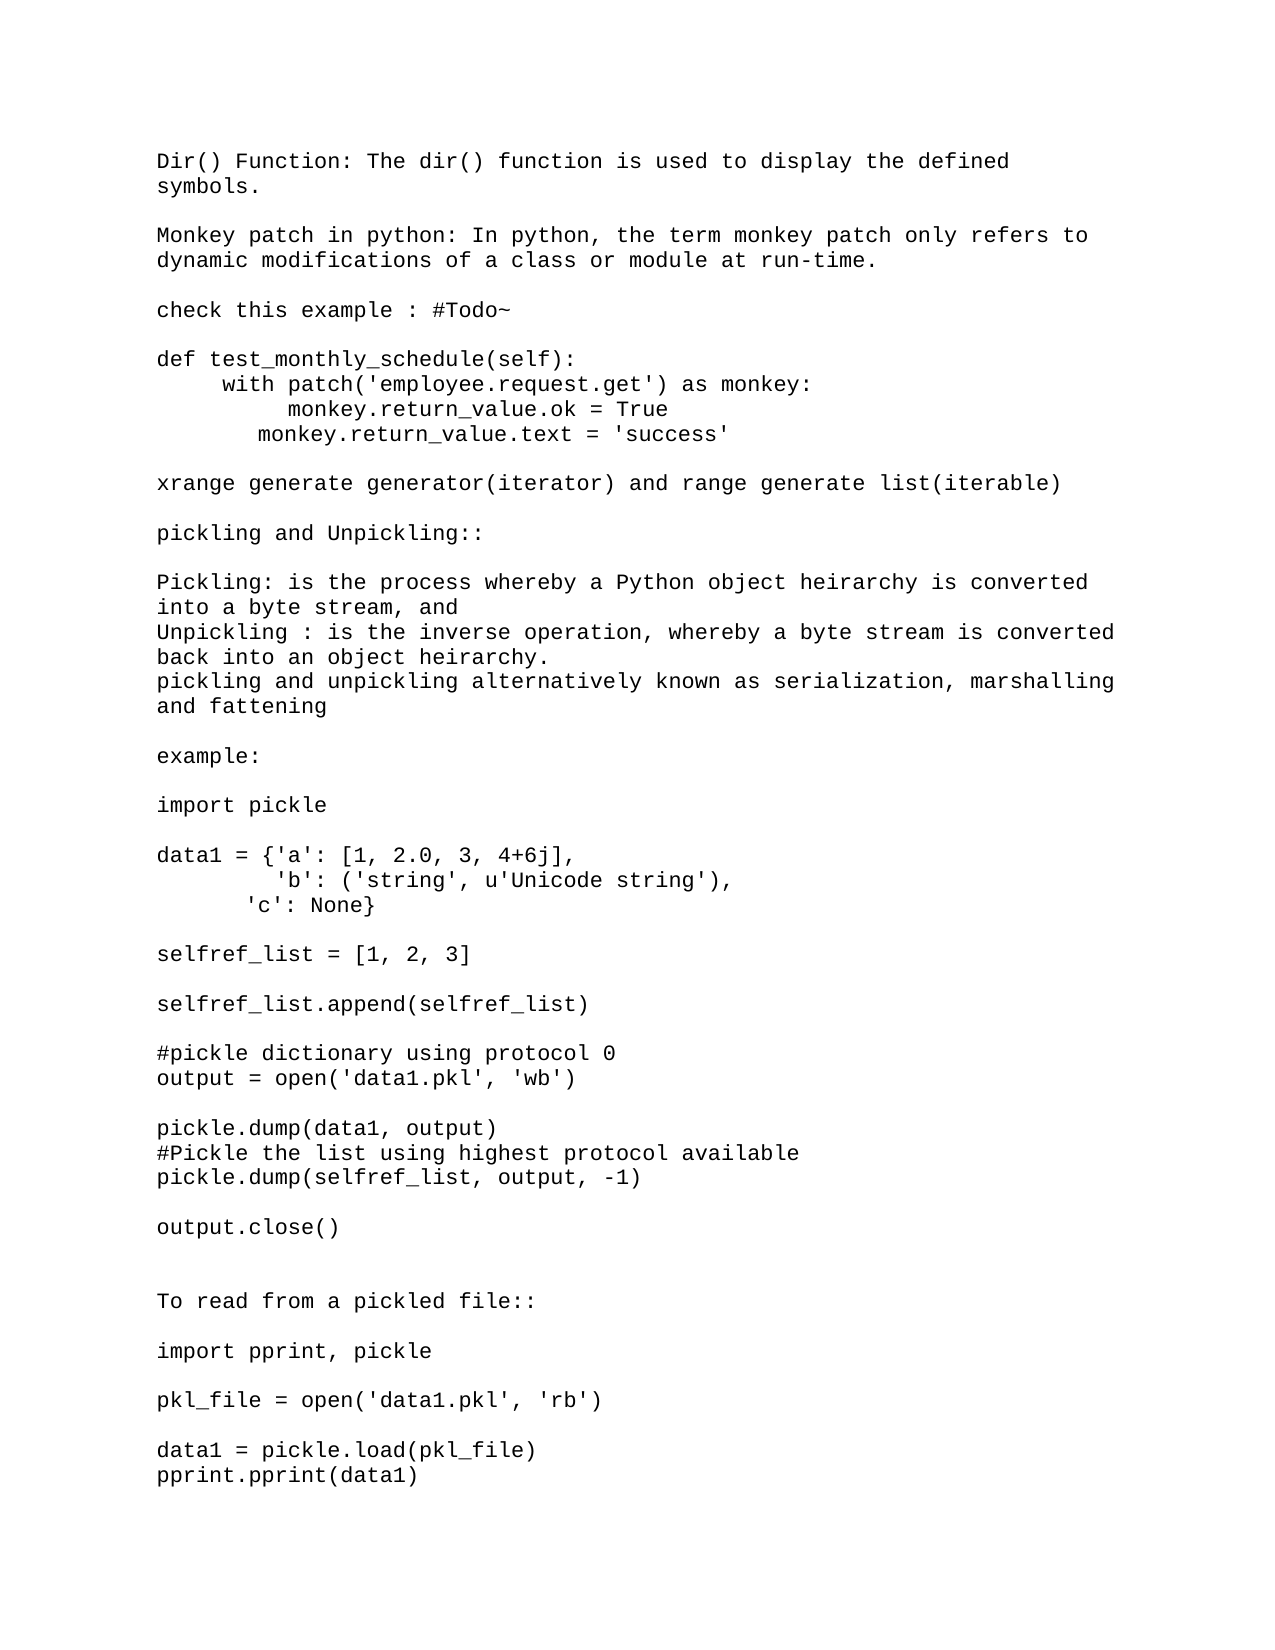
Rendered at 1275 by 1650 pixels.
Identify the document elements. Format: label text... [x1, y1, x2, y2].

text 'c': None} [156, 894, 1118, 918]
text pickle.dump(selfref_list, output, -1) [156, 1166, 1118, 1191]
text selfref_list.append(selfref_list) [156, 993, 1118, 1018]
text #pickle dictionary using protocol 0 [156, 1042, 1118, 1067]
text data1 = pickle.load(pkl_file) [156, 1439, 1118, 1464]
text xrange generate generator(iterator) and range generate list(iterable) [156, 472, 1118, 497]
text pickling and unpickling alternatively known as serialization, marshalling and fattening [156, 671, 1118, 720]
text output.close() [156, 1216, 1118, 1241]
text pkl_file = open('data1.pkl', 'rb') [156, 1389, 1118, 1414]
text selfref_list = [1, 2, 3] [156, 943, 1118, 968]
text Unpickling : is the inverse operation, whereby a byte stream is converted back into an object heirarchy. [156, 621, 1118, 671]
text def test_monthly_schedule(self): [156, 348, 1118, 373]
text 'b': ('string', u'Unicode string'), [156, 869, 1118, 894]
text data1 = {'a': [1, 2.0, 3, 4+6j], [156, 844, 1118, 869]
text monkey.return_value.ok = True [156, 398, 1118, 423]
text import pickle [156, 794, 1118, 819]
text To read from a pickled file:: [156, 1290, 1118, 1315]
text pickle.dump(data1, output) [156, 1117, 1118, 1142]
text example: [156, 745, 1118, 770]
text pprint.pprint(data1) [156, 1464, 1118, 1489]
text with patch('employee.request.get') as monkey: [156, 373, 1118, 398]
text pickling and Unpickling:: [156, 522, 1118, 547]
text Monkey patch in python: In python, the term monkey patch only refers to dynamic modifications of a class or module at run-time. [156, 224, 1118, 274]
text Dir() Function: The dir() function is used to display the defined symbols. [156, 150, 1118, 199]
text Pickling: is the process whereby a Python object heirarchy is converted into a byte stream, and [156, 571, 1118, 621]
text #Pickle the list using highest protocol available [156, 1142, 1118, 1166]
text import pprint, pickle [156, 1340, 1118, 1365]
text output = open('data1.pkl', 'wb') [156, 1067, 1118, 1092]
text monkey.return_value.text = 'success' [156, 423, 1118, 447]
text check this example : #Todo~ [156, 299, 1118, 323]
